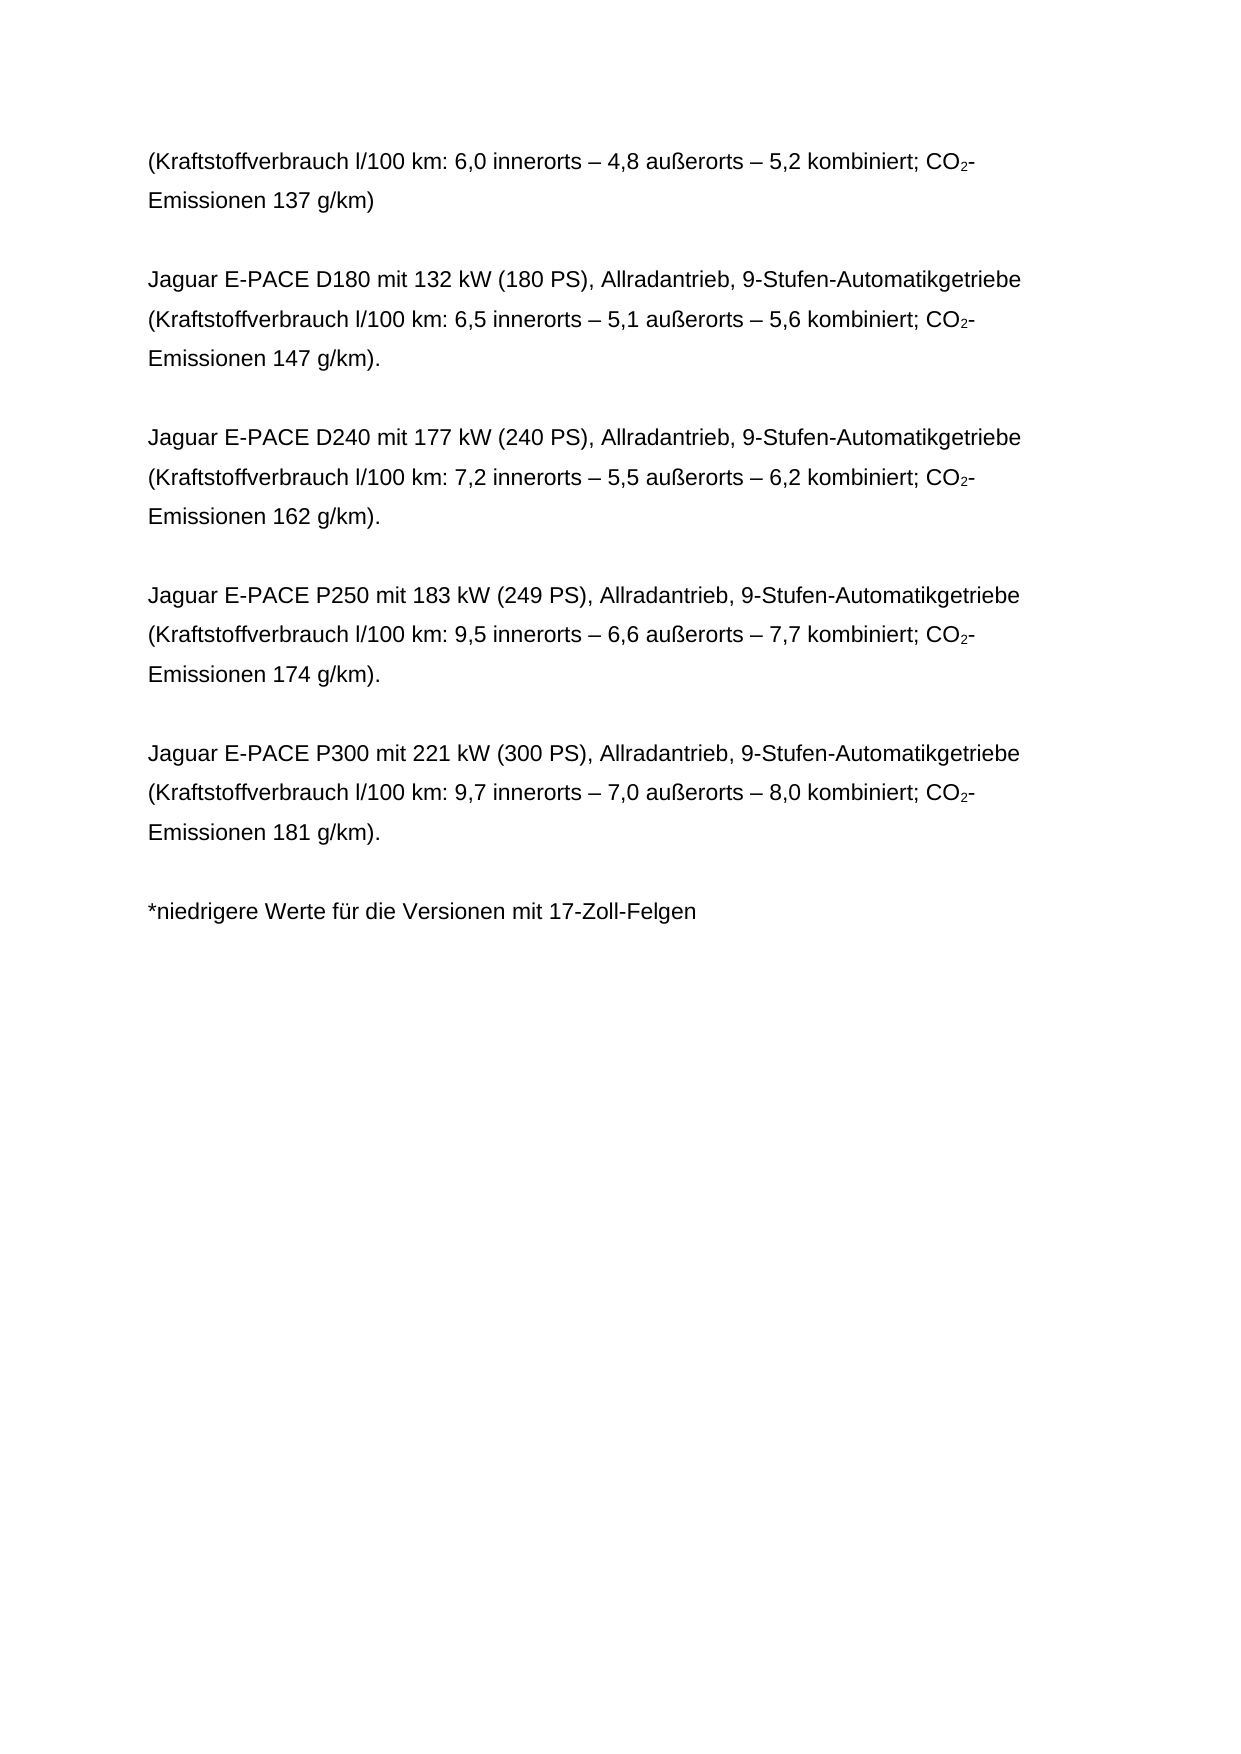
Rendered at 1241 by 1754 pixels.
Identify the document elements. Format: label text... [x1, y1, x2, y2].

text Jaguar E-PACE D180 mit 132 kW (180 PS), Allradantrieb, 9-Stufen-Automatikgetriebe (Kraftstoffverbrauch l/100 km: 6,5 innerorts – 5,1 außerorts – 5,6 kombiniert; CO2-Emissionen 147 g/km). [148, 266, 1093, 371]
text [148, 148, 1093, 213]
text Jaguar E-PACE P250 mit 183 kW (249 PS), Allradantrieb, 9-Stufen-Automatikgetriebe (Kraftstoffverbrauch l/100 km: 9,5 innerorts – 6,6 außerorts – 7,7 kombiniert; CO2-Emissionen 174 g/km). [148, 582, 1093, 687]
text Jaguar E-PACE D240 mit 177 kW (240 PS), Allradantrieb, 9-Stufen-Automatikgetriebe (Kraftstoffverbrauch l/100 km: 7,2 innerorts – 5,5 außerorts – 6,2 kombiniert; CO2-Emissionen 162 g/km). [148, 424, 1093, 529]
text Jaguar E-PACE P300 mit 221 kW (300 PS), Allradantrieb, 9-Stufen-Automatikgetriebe (Kraftstoffverbrauch l/100 km: 9,7 innerorts – 7,0 außerorts – 8,0 kombiniert; CO2-Emissionen 181 g/km). [148, 740, 1093, 845]
text *niedrigere Werte für die Versionen mit 17-Zoll-Felgen [148, 898, 1093, 924]
